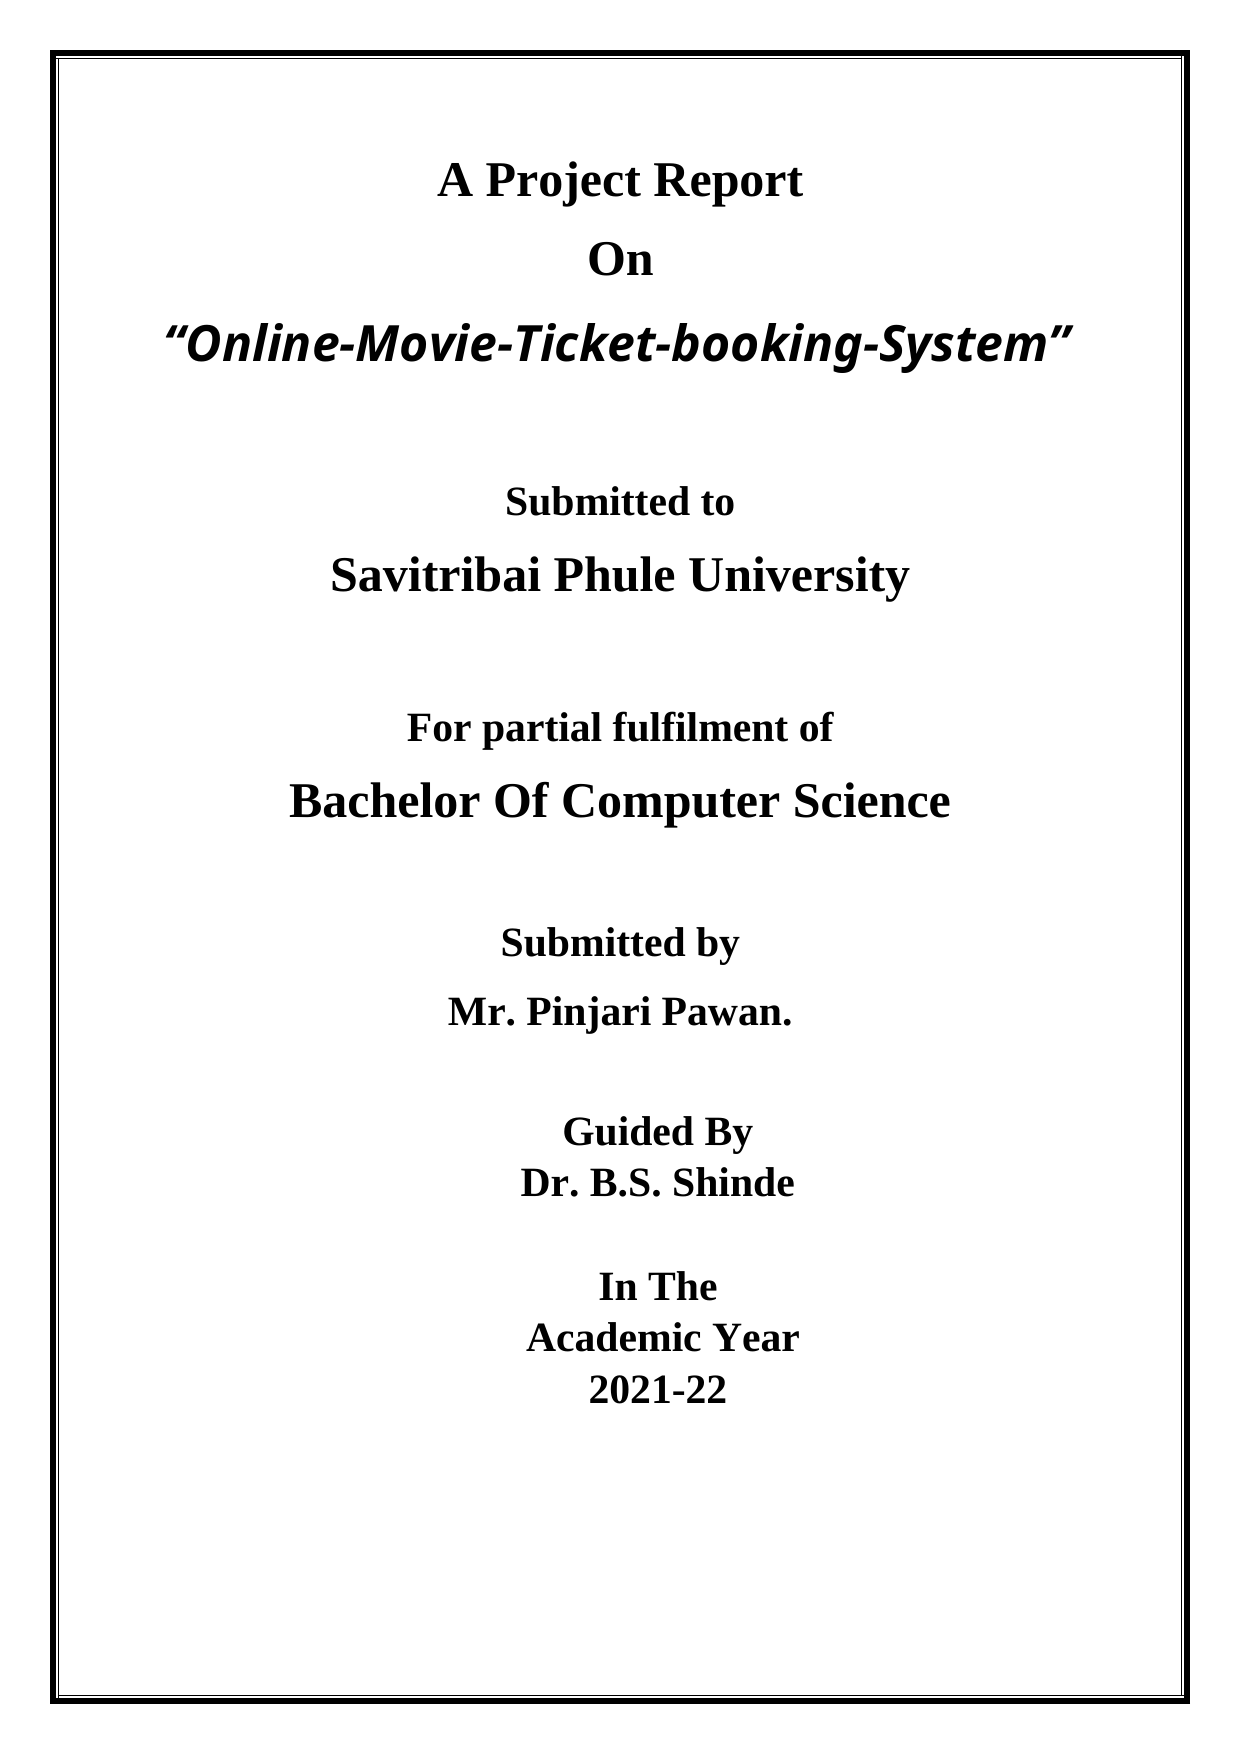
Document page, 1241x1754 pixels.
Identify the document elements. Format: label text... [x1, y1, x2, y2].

text “Online-Movie-Ticket-booking-System” [150, 307, 1090, 376]
text On [150, 229, 1090, 286]
text For partial fulfilment of [150, 702, 1090, 750]
text Savitribai Phule University [150, 545, 1090, 602]
list Guided By [225, 1106, 1090, 1154]
text Submitted to [150, 476, 1090, 524]
text Mr. Pinjari Pawan. [150, 986, 1090, 1034]
list Dr. B.S. Shinde [225, 1158, 1090, 1206]
list In The [225, 1261, 1090, 1309]
list 2021-22 [225, 1364, 1090, 1412]
text Bachelor Of Computer Science [150, 771, 1090, 828]
list Academic Year [225, 1313, 1090, 1361]
text A Project Report [150, 150, 1090, 207]
text Submitted by [150, 918, 1090, 966]
